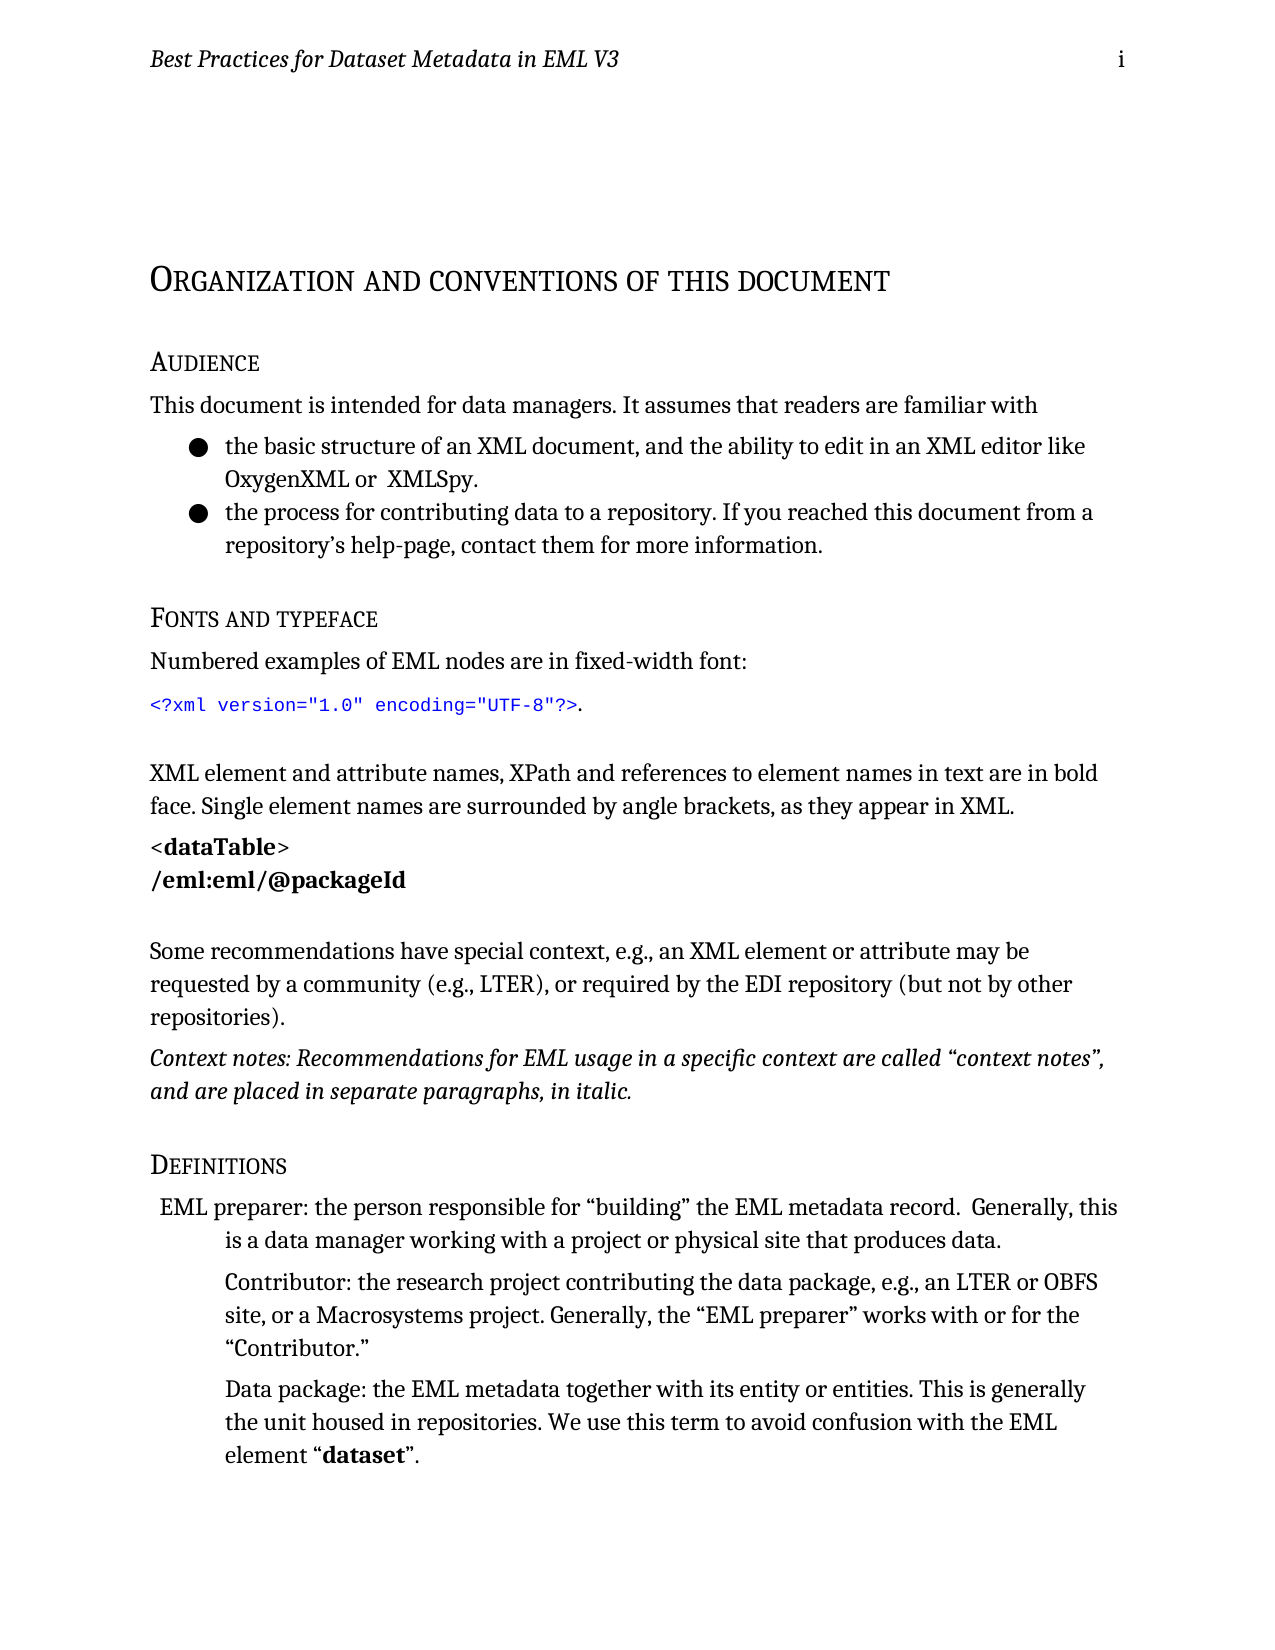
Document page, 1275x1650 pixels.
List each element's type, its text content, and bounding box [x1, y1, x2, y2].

list the process for contributing data to a repository. If you reached this document from a repository’s help-page, contact them for more information. [187, 498, 1125, 560]
text /eml:eml/@packageId [150, 866, 1125, 895]
subtitle Audience [150, 345, 1125, 379]
subtitle Fonts and typeface [150, 602, 1125, 635]
text Data package: the EML metadata together with its entity or entities. This is generally the unit housed in repositories. We use this term to avoid confusion with the EML element “dataset”. [225, 1375, 1125, 1470]
text <dataTable> [150, 833, 1125, 862]
subtitle Organization and conventions of this document [150, 258, 1125, 301]
text Context notes: Recommendations for EML usage in a specific context are called “context notes”, and are placed in separate paragraphs, in italic. [150, 1044, 1125, 1106]
text <?xml version="1.0" encoding="UTF-8"?>. [150, 688, 1125, 717]
text This document is intended for data managers. It assumes that readers are familiar with [150, 391, 1125, 419]
text Contributor: the research project contributing the data package, e.g., an LTER or OBFS site, or a Macrosystems project. Generally, the “EML preparer” works with or for the “Contributor.” [225, 1268, 1125, 1362]
text EML preparer: the person responsible for “building” the EML metadata record. Generally, this is a data manager working with a project or physical site that produces data. [159, 1193, 1125, 1255]
subtitle Definitions [150, 1148, 1125, 1181]
text Some recommendations have special context, e.g., an XML element or attribute may be requested by a community (e.g., LTER), or required by the EDI repository (but not by other repositories). [150, 937, 1125, 1032]
list the basic structure of an XML document, and the ability to edit in an XML editor like OxygenXML or XMLSpy. [187, 432, 1125, 494]
text Numbered examples of EML nodes are in fixed-width font: [150, 647, 1125, 676]
text XML element and attribute names, XPath and references to element names in text are in bold face. Single element names are surrounded by angle brackets, as they appear in XML. [150, 759, 1125, 821]
